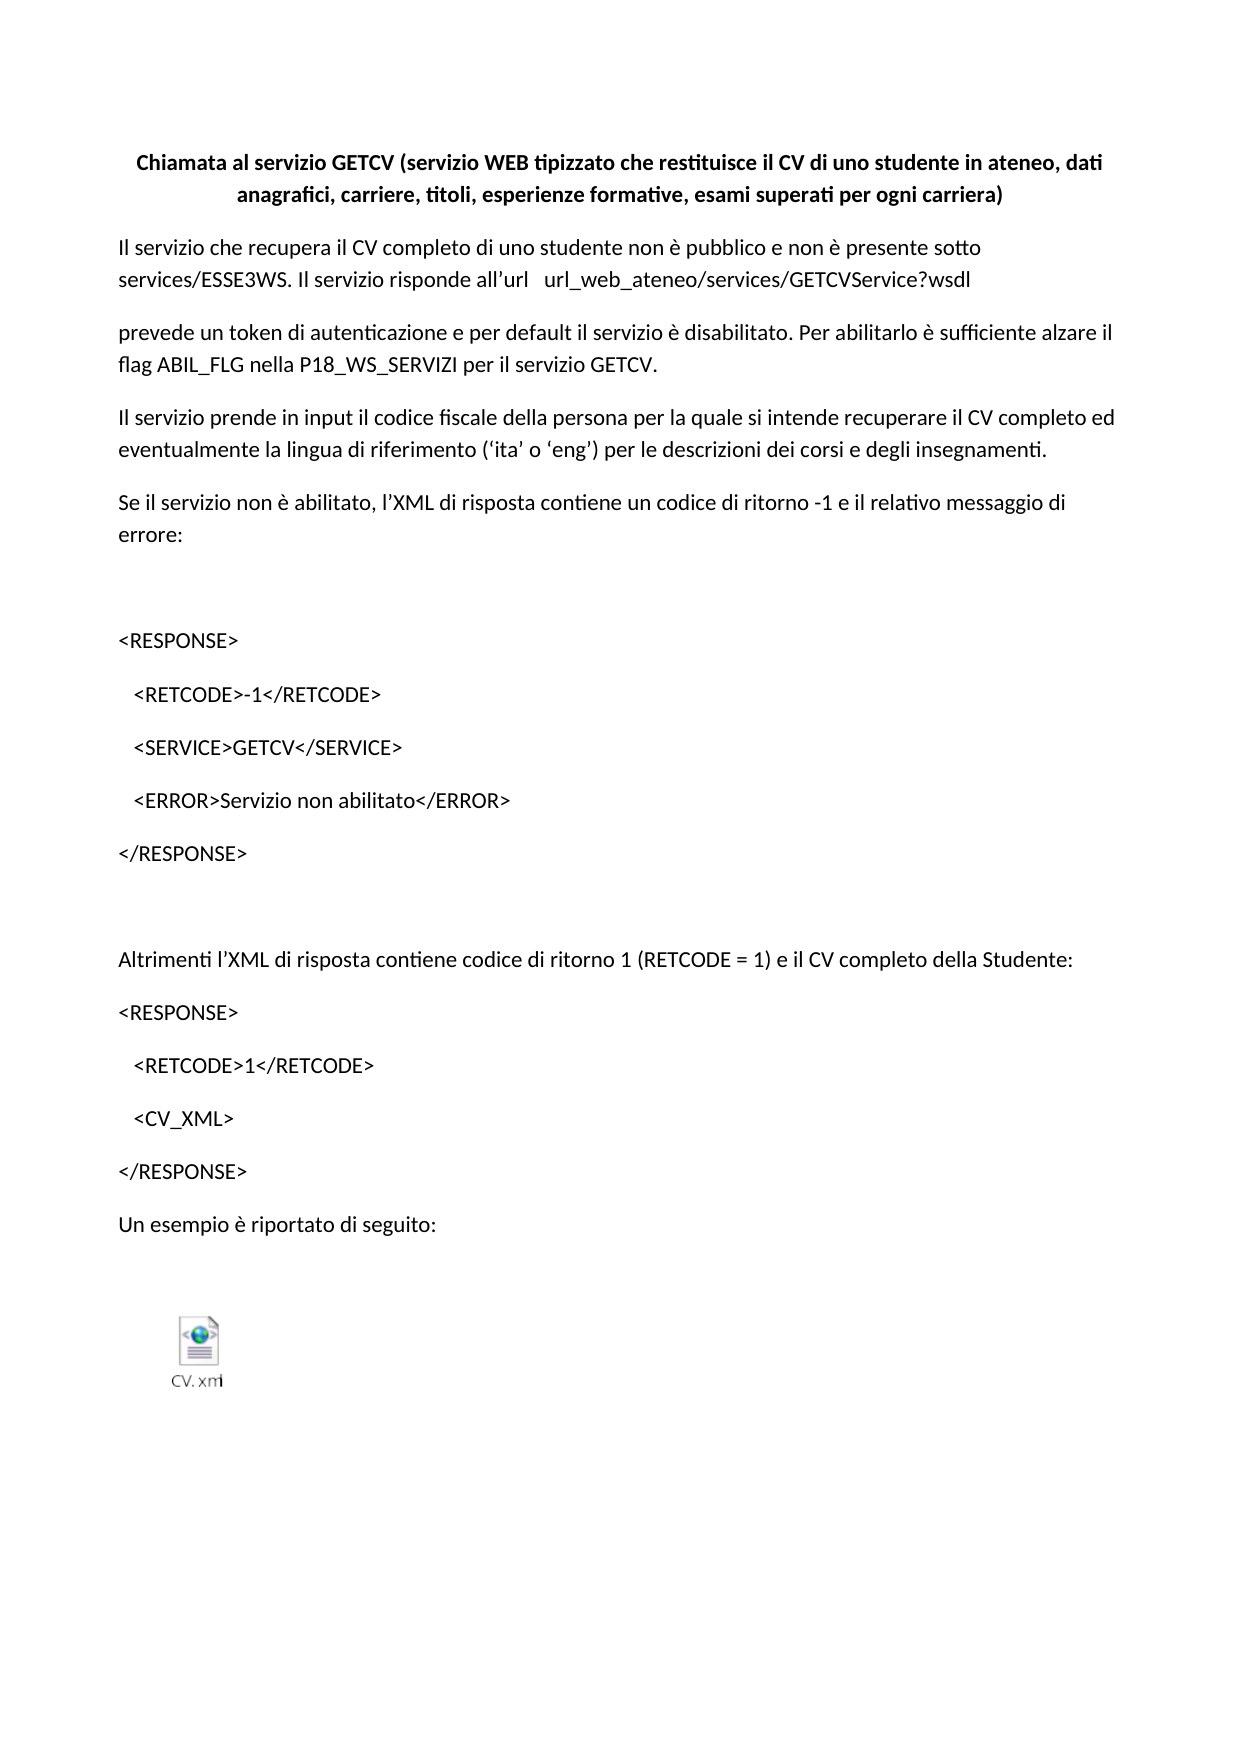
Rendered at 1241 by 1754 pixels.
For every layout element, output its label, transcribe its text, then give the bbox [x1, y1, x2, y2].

text <SERVICE>GETCV</SERVICE> [118, 733, 1122, 761]
text <RESPONSE> [118, 998, 1122, 1026]
text prevede un token di autenticazione e per default il servizio è disabilitato. Per abilitarlo è sufficiente alzare il flag ABIL_FLG nella P18_WS_SERVIZI per il servizio GETCV. [118, 318, 1122, 378]
text Il servizio prende in input il codice fiscale della persona per la quale si intende recuperare il CV completo ed eventualmente la lingua di riferimento (‘ita’ o ‘eng’) per le descrizioni dei corsi e degli insegnamenti. [118, 403, 1122, 463]
text <RETCODE>1</RETCODE> [118, 1051, 1122, 1079]
text Un esempio è riportato di seguito: [118, 1210, 1122, 1238]
text <CV_XML> [118, 1104, 1122, 1132]
text <RESPONSE> [118, 627, 1122, 655]
text </RESPONSE> [118, 1157, 1122, 1185]
text Il servizio che recupera il CV completo di uno studente non è pubblico e non è presente sotto services/ESSE3WS. Il servizio risponde all’url url_web_ateneo/services/GETCVService?wsdl [118, 233, 1122, 293]
text </RESPONSE> [118, 839, 1122, 867]
text <RETCODE>-1</RETCODE> [118, 680, 1122, 708]
text Chiamata al servizio GETCV (servizio WEB tipizzato che restituisce il CV di uno studente in ateneo, dati anagrafici, carriere, titoli, esperienze formative, esami superati per ogni carriera) [118, 148, 1122, 208]
text Se il servizio non è abilitato, l’XML di risposta contiene un codice di ritorno -1 e il relativo messaggio di errore: [118, 488, 1122, 549]
text <ERROR>Servizio non abilitato</ERROR> [118, 786, 1122, 814]
text Altrimenti l’XML di risposta contiene codice di ritorno 1 (RETCODE = 1) e il CV completo della Studente: [118, 945, 1122, 973]
